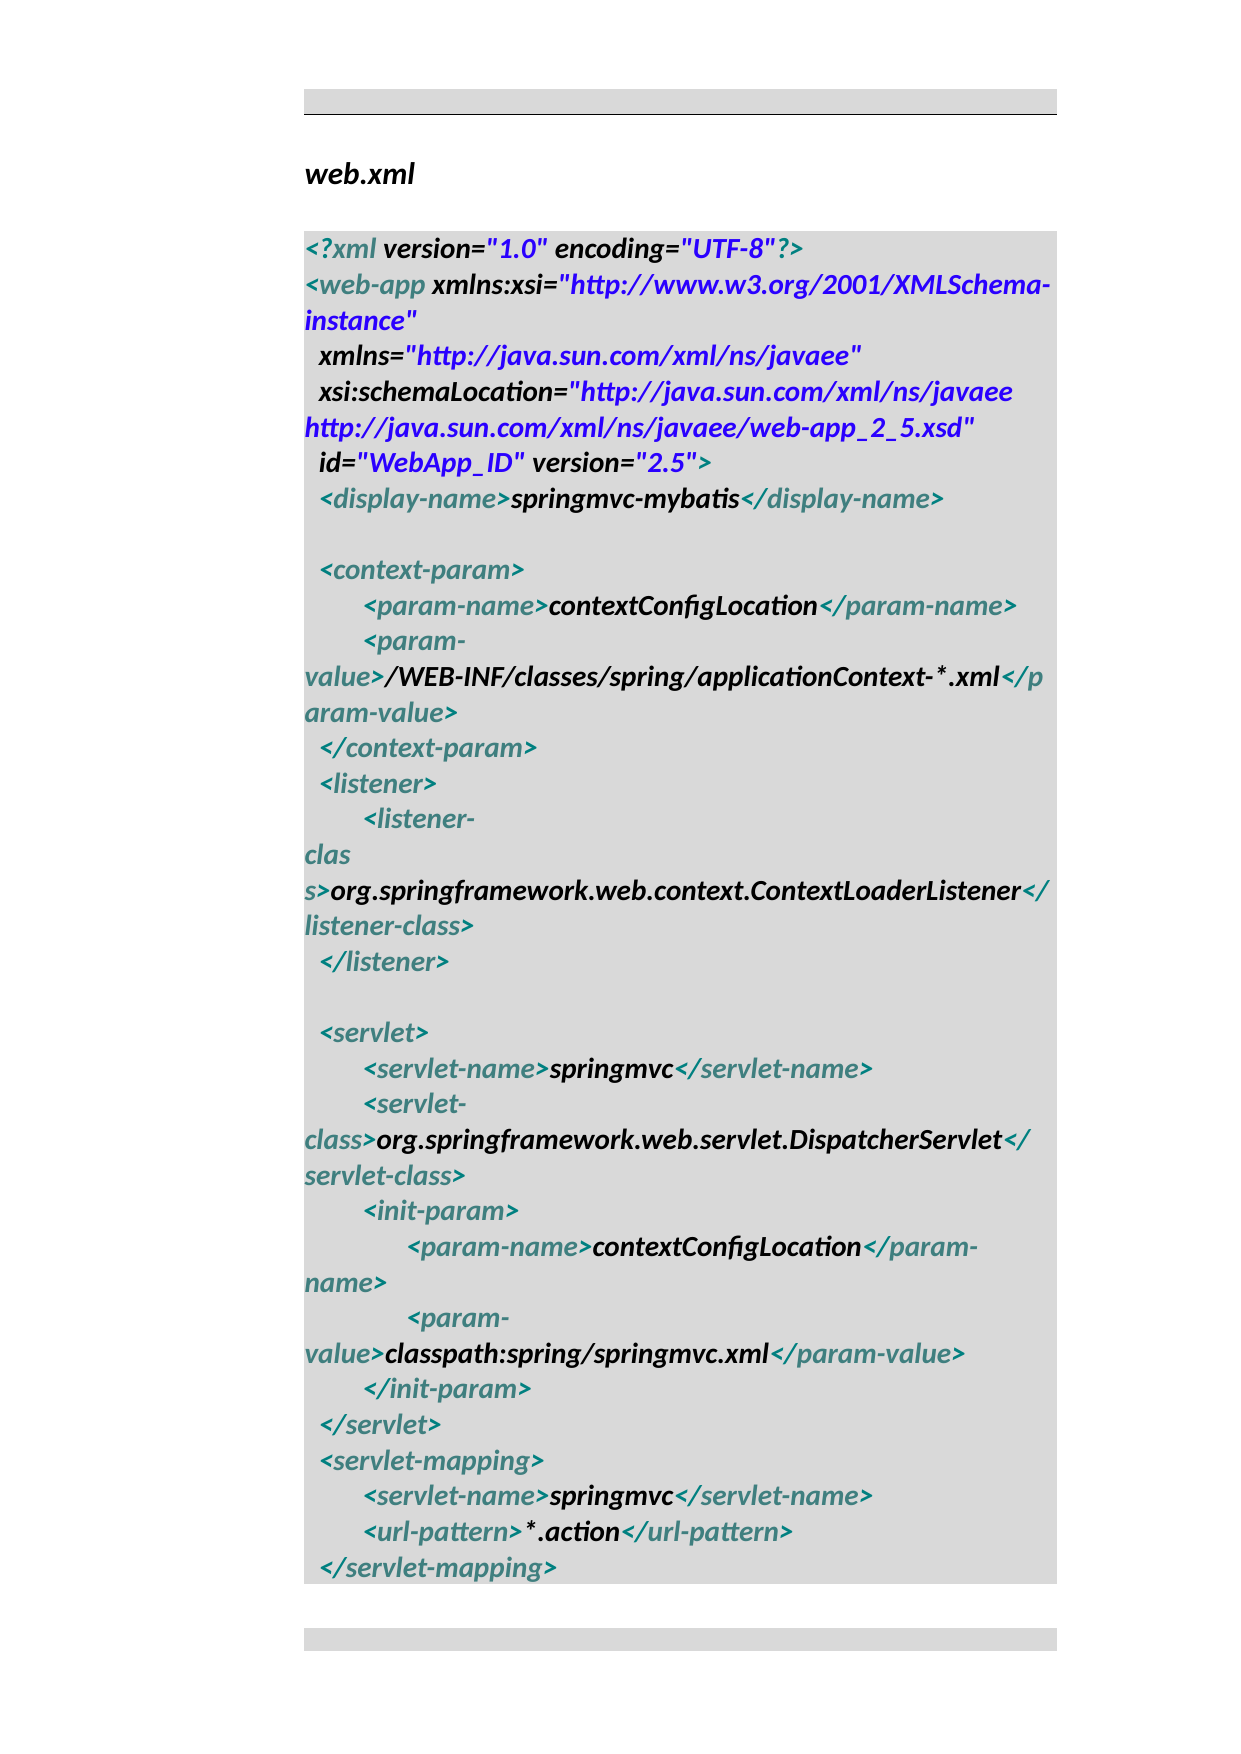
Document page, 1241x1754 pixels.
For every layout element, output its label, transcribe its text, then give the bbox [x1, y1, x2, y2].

text xsi:schemaLocation="http://java.sun.com/xml/ns/javaee http://java.sun.com/xml/ns/javaee/web-app_2_5.xsd" [304, 373, 1057, 444]
text <param-name>contextConfigLocation</param-name> [304, 587, 1057, 622]
text <param-name>contextConfigLocation</param-name> [304, 1228, 1057, 1299]
text <servlet-name>springmvc</servlet-name> [304, 1050, 1057, 1086]
text <servlet-name>springmvc</servlet-name> [304, 1477, 1057, 1513]
text web.xml [304, 154, 1057, 192]
text <listener> [304, 765, 1057, 801]
text <param-value>/WEB-INF/classes/spring/applicationContext-*.xml</param-value> [304, 622, 1057, 729]
text <url-pattern>*.action</url-pattern> [304, 1513, 1057, 1549]
text </servlet-mapping> [304, 1549, 1057, 1584]
text <servlet-mapping> [304, 1442, 1057, 1477]
text <servlet> [304, 1014, 1057, 1050]
text <servlet-class>org.springframework.web.servlet.DispatcherServlet</servlet-class> [304, 1086, 1057, 1192]
text <display-name>springmvc-mybatis</display-name> [304, 480, 1057, 516]
text <context-param> [304, 551, 1057, 587]
text xmlns="http://java.sun.com/xml/ns/javaee" [304, 337, 1057, 373]
text <init-param> [304, 1192, 1057, 1228]
text id="WebApp_ID" version="2.5"> [304, 444, 1057, 480]
text <?xml version="1.0" encoding="UTF-8"?> [304, 231, 1057, 266]
text </servlet> [304, 1406, 1057, 1442]
text </listener> [304, 943, 1057, 979]
text <param-value>classpath:spring/springmvc.xml</param-value> [304, 1299, 1057, 1371]
text </context-param> [304, 729, 1057, 765]
text <web-app xmlns:xsi="http://www.w3.org/2001/XMLSchema-instance" [304, 266, 1057, 337]
text </init-param> [304, 1371, 1057, 1406]
text <listener-class>org.springframework.web.context.ContextLoaderListener</listener-class> [304, 801, 1057, 943]
